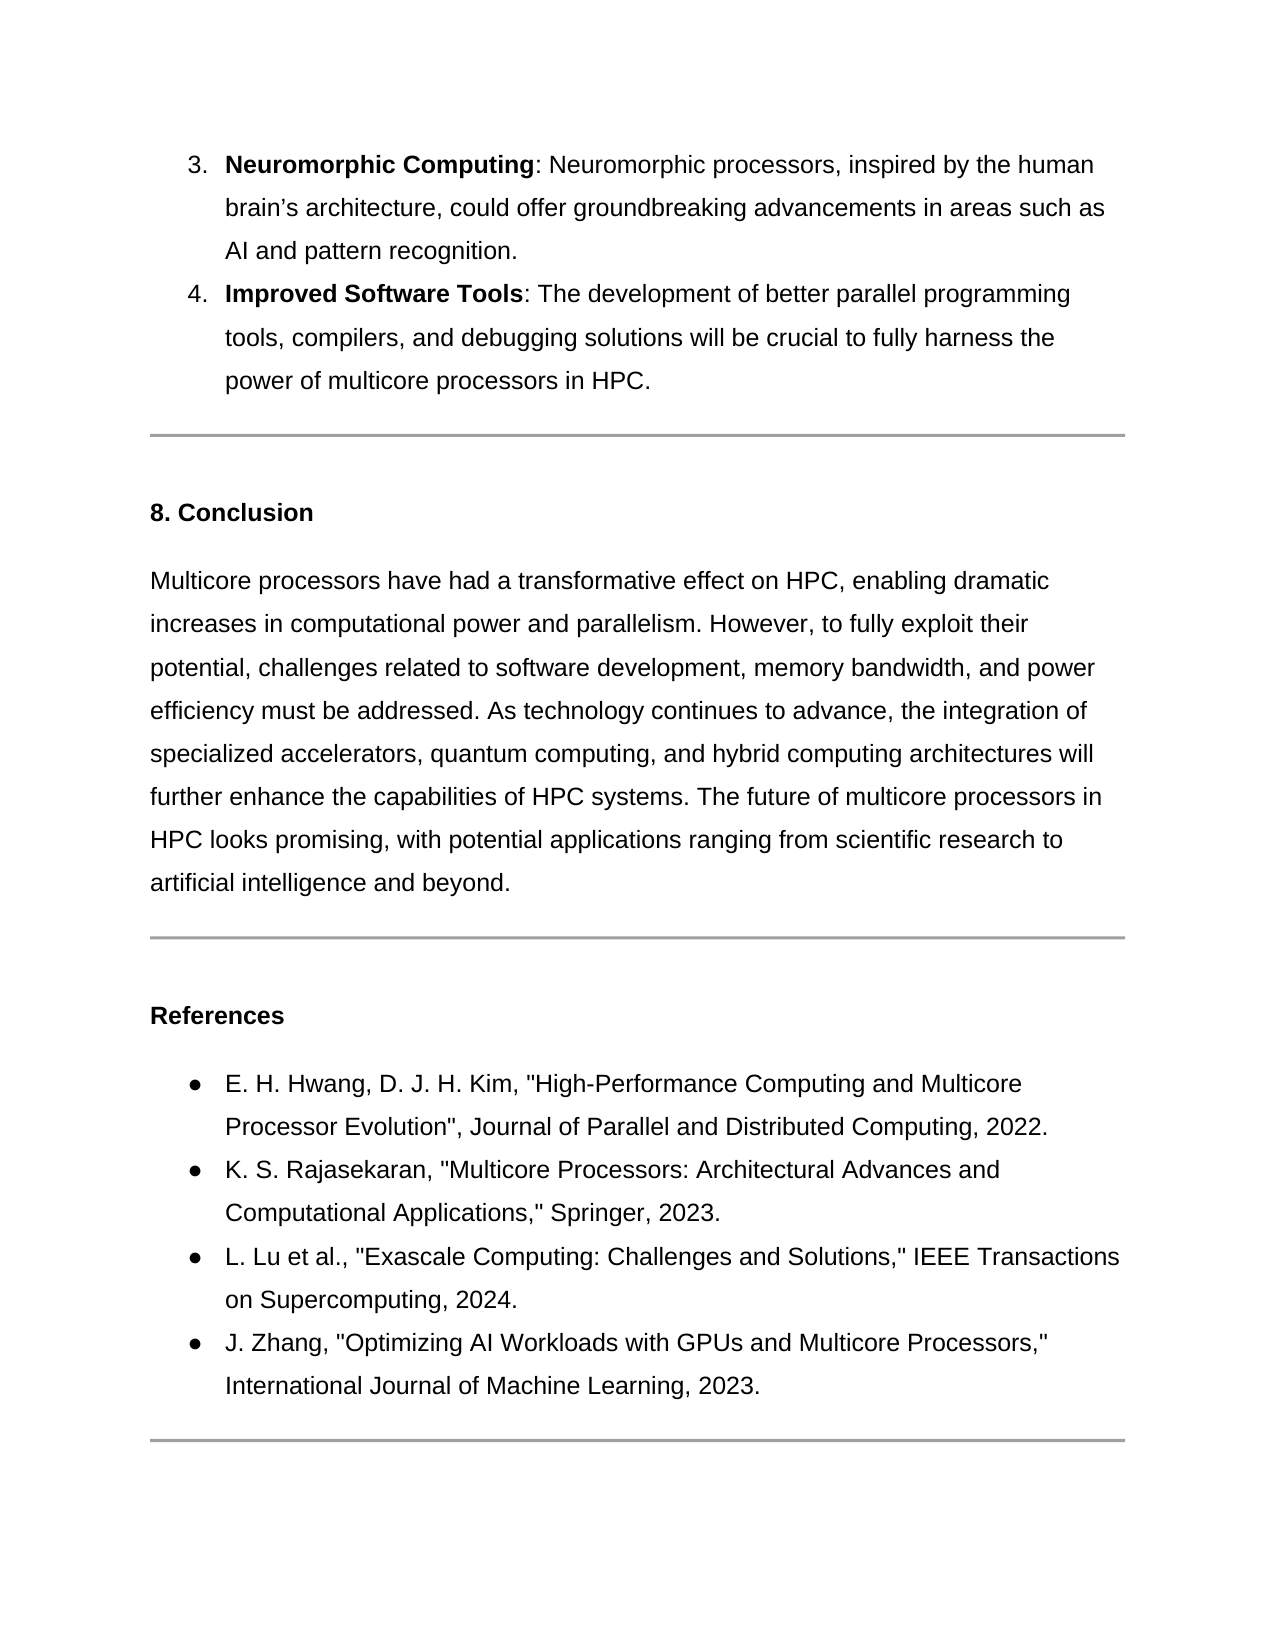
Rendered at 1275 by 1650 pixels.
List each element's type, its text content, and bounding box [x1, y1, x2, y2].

list J. Zhang, "Optimizing AI Workloads with GPUs and Multicore Processors," International Journal of Machine Learning, 2023. [187, 1328, 1125, 1399]
list K. S. Rajasekaran, "Multicore Processors: Architectural Advances and Computational Applications," Springer, 2023. [187, 1155, 1125, 1227]
text Multicore processors have had a transformative effect on HPC, enabling dramatic increases in computational power and parallelism. However, to fully exploit their potential, challenges related to software development, memory bandwidth, and power efficiency must be addressed. As technology continues to advance, the integration of specialized accelerators, quantum computing, and hybrid computing architectures will further enhance the capabilities of HPC systems. The future of multicore processors in HPC looks promising, with potential applications ranging from scientific research to artificial intelligence and beyond. [150, 566, 1125, 897]
list Improved Software Tools: The development of better parallel programming tools, compilers, and debugging solutions will be crucial to fully harness the power of multicore processors in HPC. [187, 279, 1125, 394]
list E. H. Hwang, D. J. H. Kim, "High-Performance Computing and Multicore Processor Evolution", Journal of Parallel and Distributed Computing, 2022. [187, 1069, 1125, 1141]
subtitle 8. Conclusion [150, 498, 1125, 527]
list Neuromorphic Computing: Neuromorphic processors, inspired by the human brain’s architecture, could offer groundbreaking advancements in areas such as AI and pattern recognition. [187, 150, 1125, 265]
list L. Lu et al., "Exascale Computing: Challenges and Solutions," IEEE Transactions on Supercomputing, 2024. [187, 1241, 1125, 1313]
subtitle References [150, 1001, 1125, 1029]
